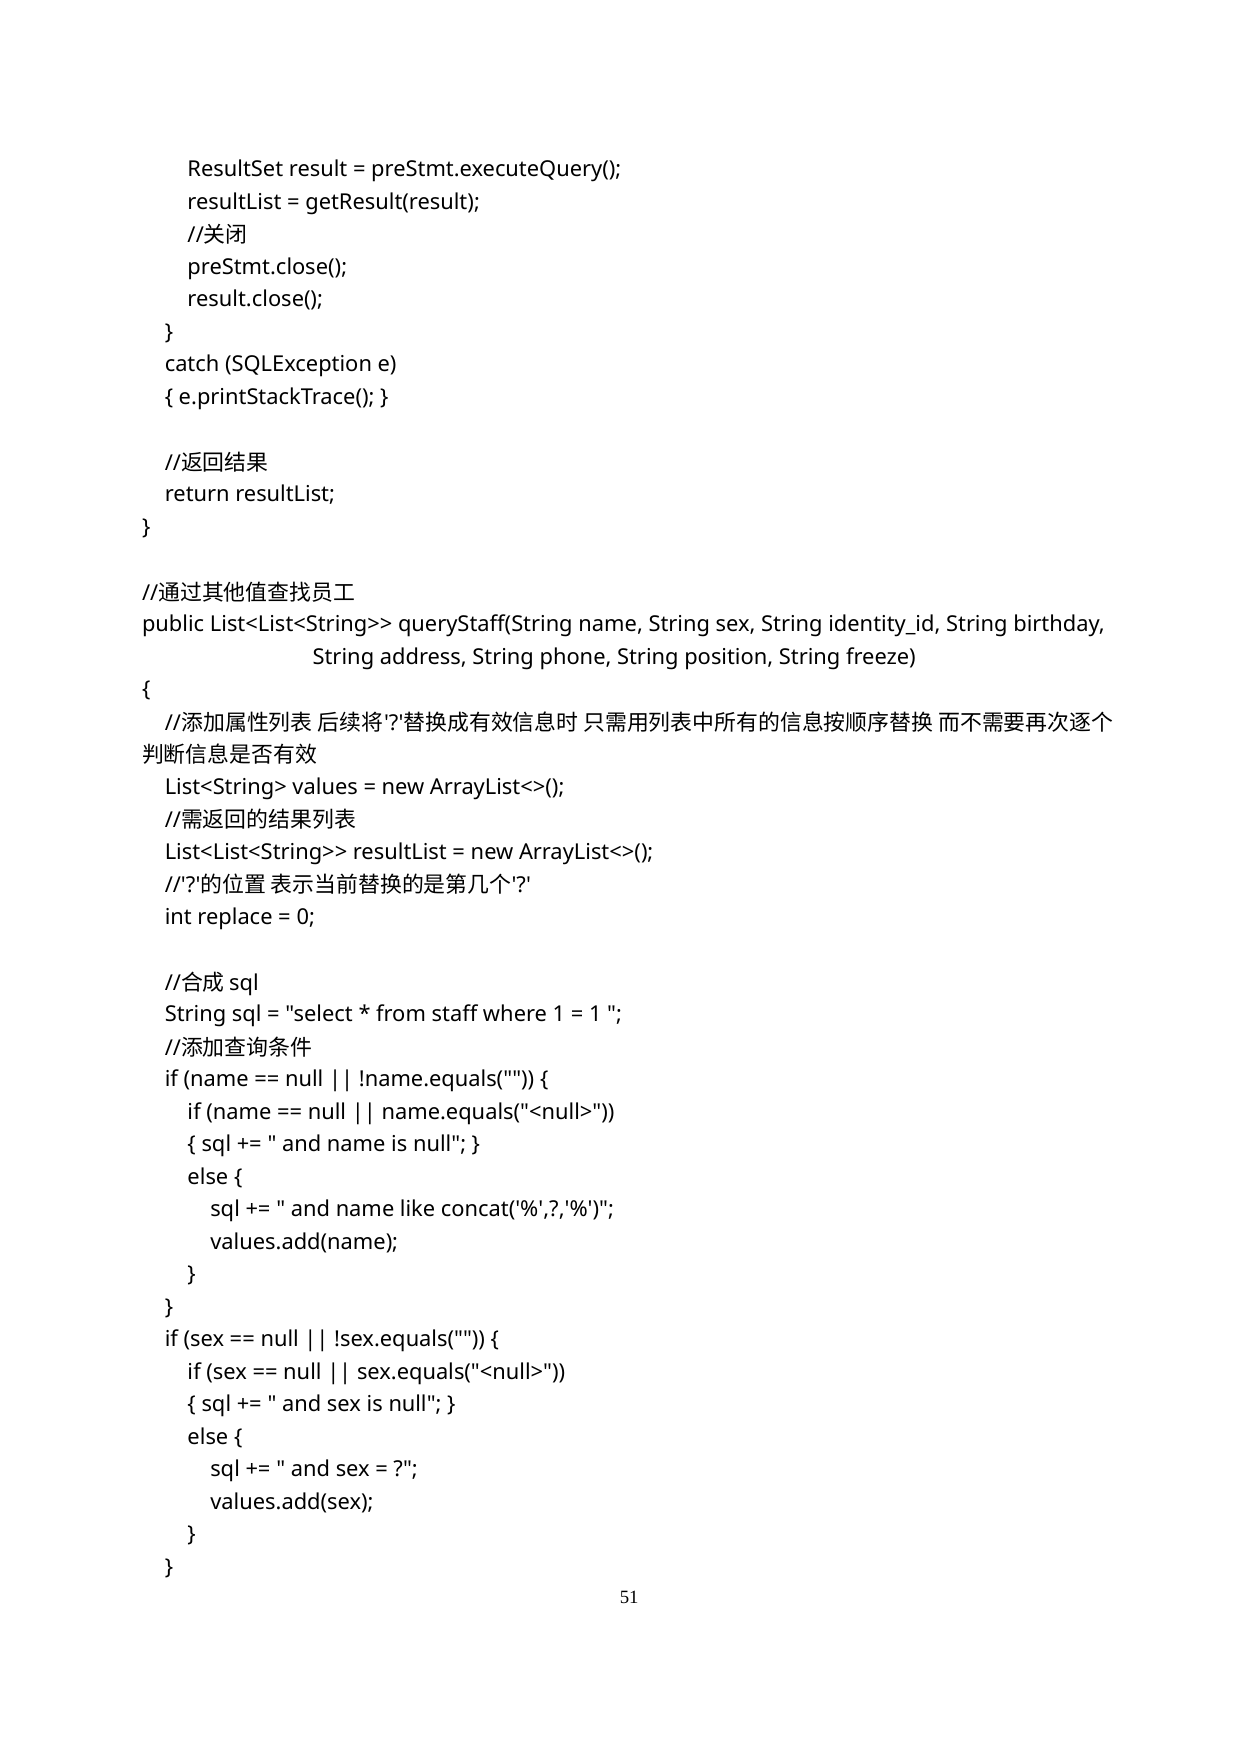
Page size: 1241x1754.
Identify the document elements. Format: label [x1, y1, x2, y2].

text [142, 152, 1116, 1582]
